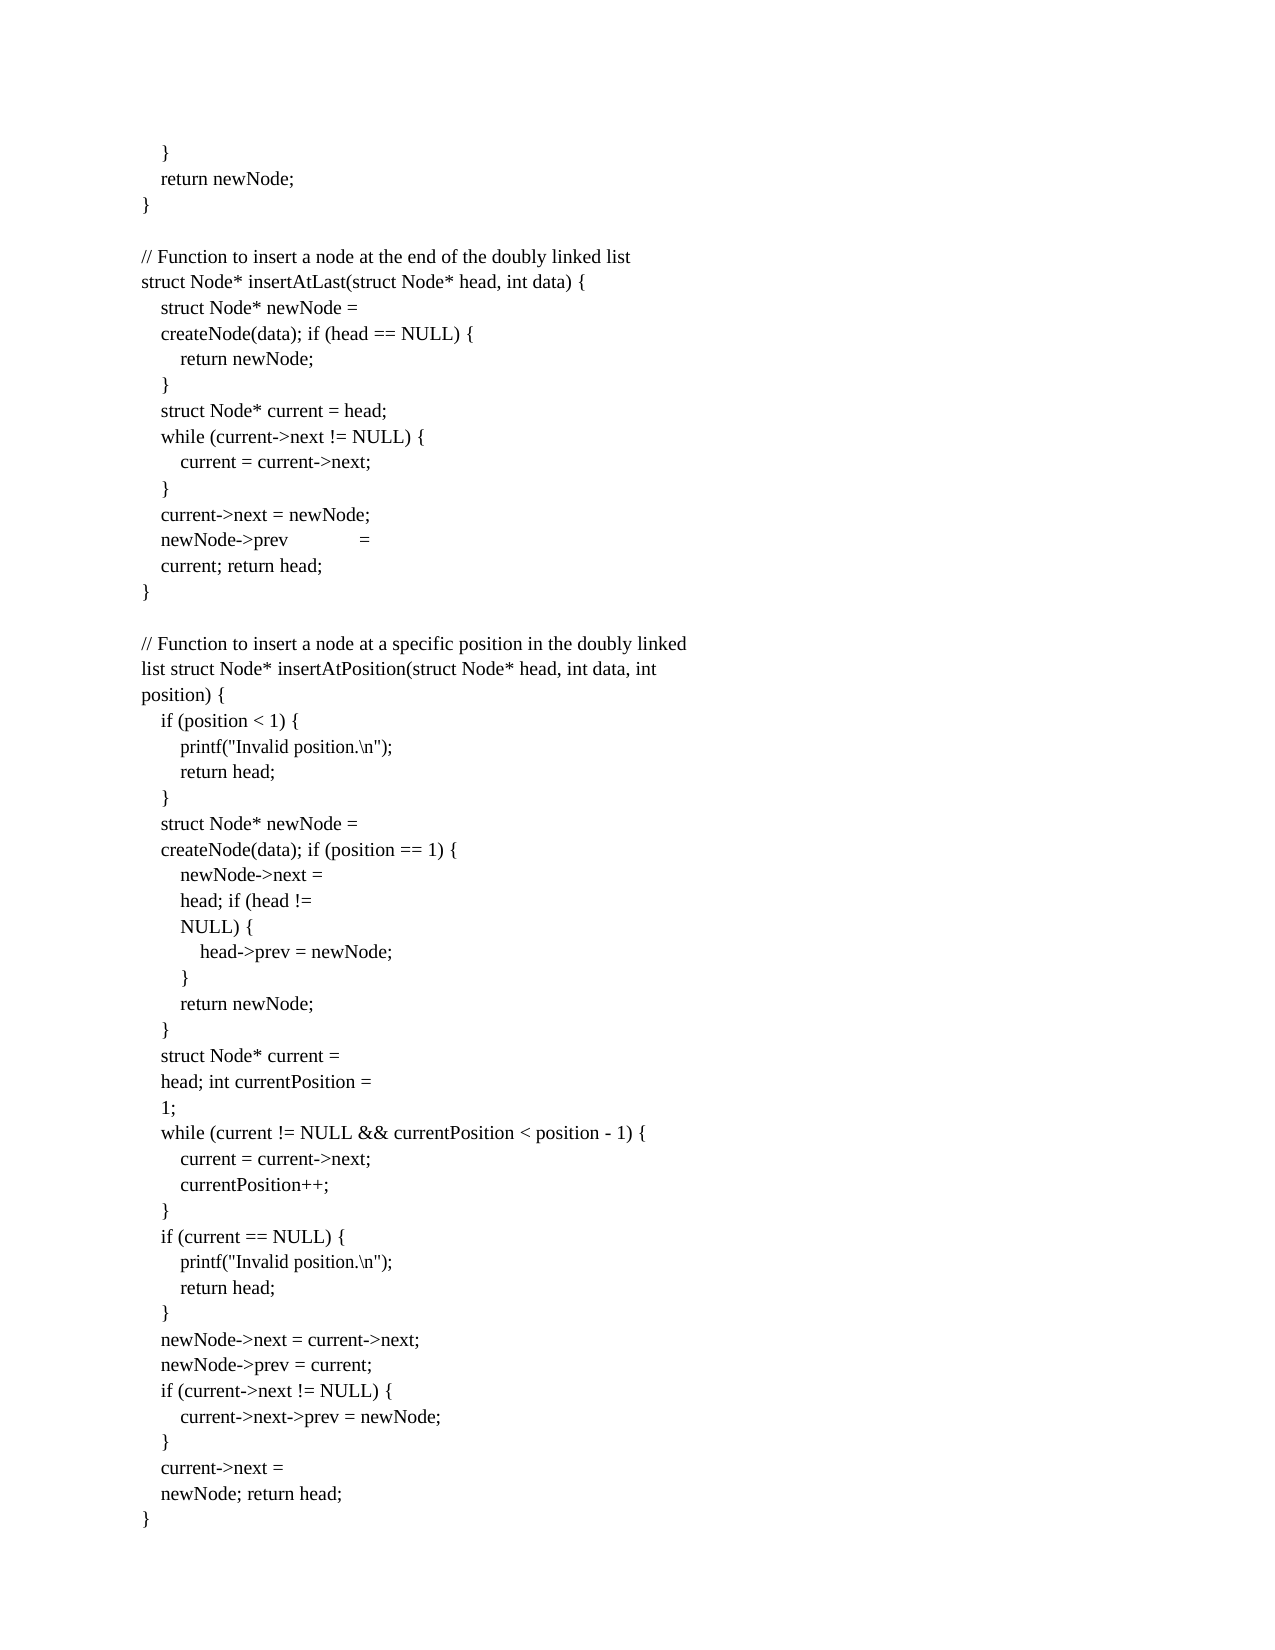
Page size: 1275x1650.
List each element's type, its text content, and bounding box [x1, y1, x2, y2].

text if (current->next != NULL) { current->next->prev = newNode; [161, 1379, 441, 1427]
text newNode->next = current->next; newNode->prev = current; [161, 1327, 420, 1376]
text struct Node* current = head; while (current->next != NULL) { [161, 399, 429, 448]
text newNode->next = head; if (head != NULL) { [180, 863, 371, 937]
text } [141, 1508, 1096, 1530]
text } [161, 1302, 1096, 1324]
text } [161, 1018, 1096, 1041]
text } [141, 580, 1096, 603]
text return newNode; [180, 992, 1096, 1015]
text if (position < 1) { printf("Invalid position.\n"); return head; [161, 709, 404, 783]
text } [161, 1430, 1096, 1453]
text } [161, 373, 1096, 396]
text } [161, 141, 1096, 164]
text return newNode; [161, 167, 1096, 190]
text currentPosition++; [180, 1173, 1096, 1196]
text } [161, 1198, 1096, 1221]
text } [180, 966, 1096, 989]
text // Function to insert a node at a specific position in the doubly linked list struct Node* insertAtPosition(struct Node* head, int data, int position) { [141, 632, 716, 706]
text } [161, 786, 1096, 809]
text } [161, 477, 1096, 499]
text struct Node* current = head; int currentPosition = 1; [161, 1044, 385, 1118]
text struct Node* newNode = createNode(data); if (head == NULL) { [161, 296, 503, 345]
text current->next = newNode; newNode->prev = current; return head; [161, 503, 370, 577]
text if (current == NULL) { printf("Invalid position.\n"); return head; [161, 1224, 429, 1299]
text current = current->next; [180, 451, 1096, 473]
text current->next = newNode; return head; [161, 1456, 369, 1505]
text // Function to insert a node at the end of the doubly linked list struct Node* insertAtLast(struct Node* head, int data) { [141, 245, 653, 293]
text while (current != NULL && currentPosition < position - 1) { current = current->next; [161, 1121, 653, 1170]
text struct Node* newNode = createNode(data); if (position == 1) { [161, 812, 503, 860]
text return newNode; [180, 348, 1096, 370]
text head->prev = newNode; [200, 940, 1096, 963]
text } [141, 193, 1096, 216]
